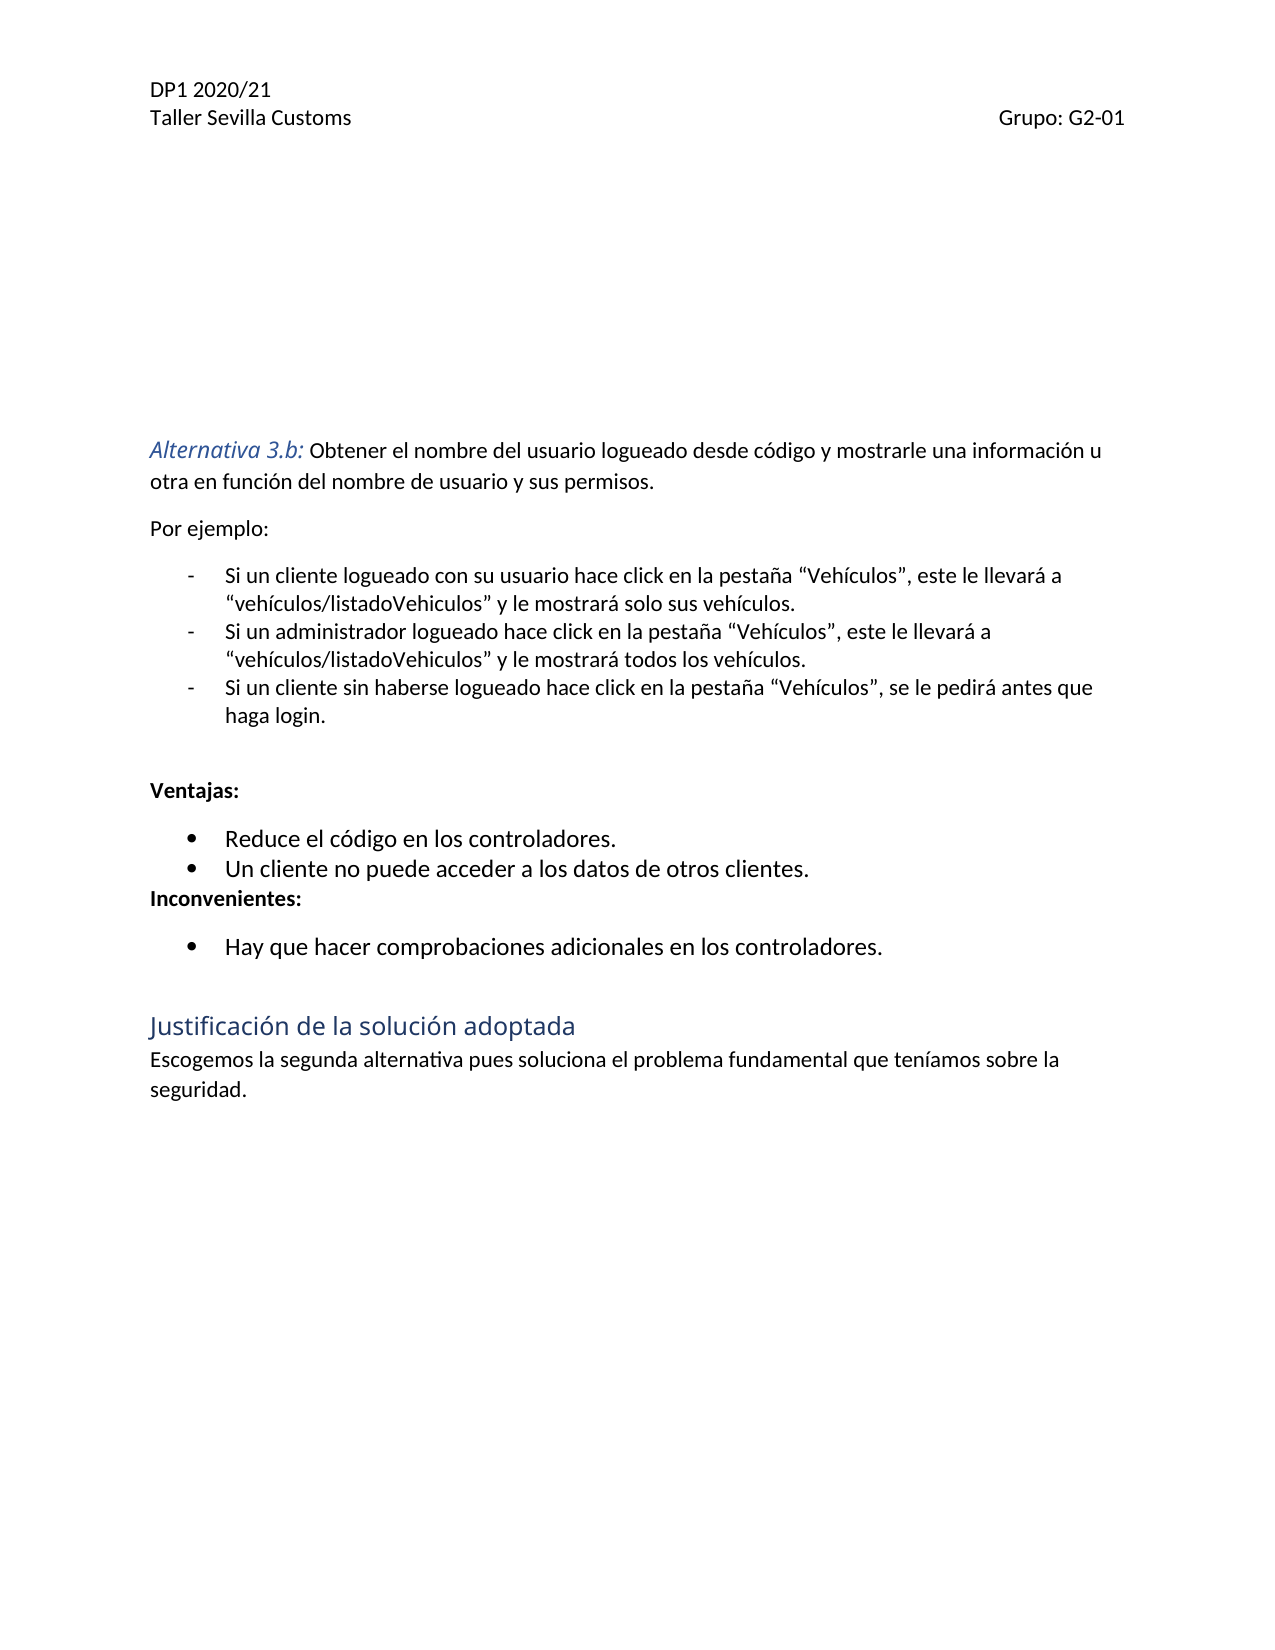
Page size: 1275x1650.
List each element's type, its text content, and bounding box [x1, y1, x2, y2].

list Si un cliente logueado con su usuario hace click en la pestaña “Vehículos”, este le llevará a “vehículos/listadoVehiculos” y le mostrará solo sus vehículos. [187, 561, 1125, 617]
text Inconvenientes: [150, 884, 1125, 912]
list Un cliente no puede acceder a los datos de otros clientes. [187, 853, 1125, 884]
subtitle Justificación de la solución adoptada [150, 1008, 1125, 1042]
text Ventajas: [150, 776, 1125, 804]
list Si un administrador logueado hace click en la pestaña “Vehículos”, este le llevará a “vehículos/listadoVehiculos” y le mostrará todos los vehículos. [187, 617, 1125, 673]
text Escogemos la segunda alternativa pues soluciona el problema fundamental que teníamos sobre la seguridad. [150, 1045, 1125, 1103]
list Reduce el código en los controladores. [187, 823, 1125, 853]
list Hay que hacer comprobaciones adicionales en los controladores. [187, 931, 1125, 961]
text Por ejemplo: [150, 514, 1125, 542]
list Si un cliente sin haberse logueado hace click en la pestaña “Vehículos”, se le pedirá antes que haga login. [187, 673, 1125, 729]
text Alternativa 3.b: Obtener el nombre del usuario logueado desde código y mostrarle una información u otra en función del nombre de usuario y sus permisos. [150, 434, 1125, 495]
